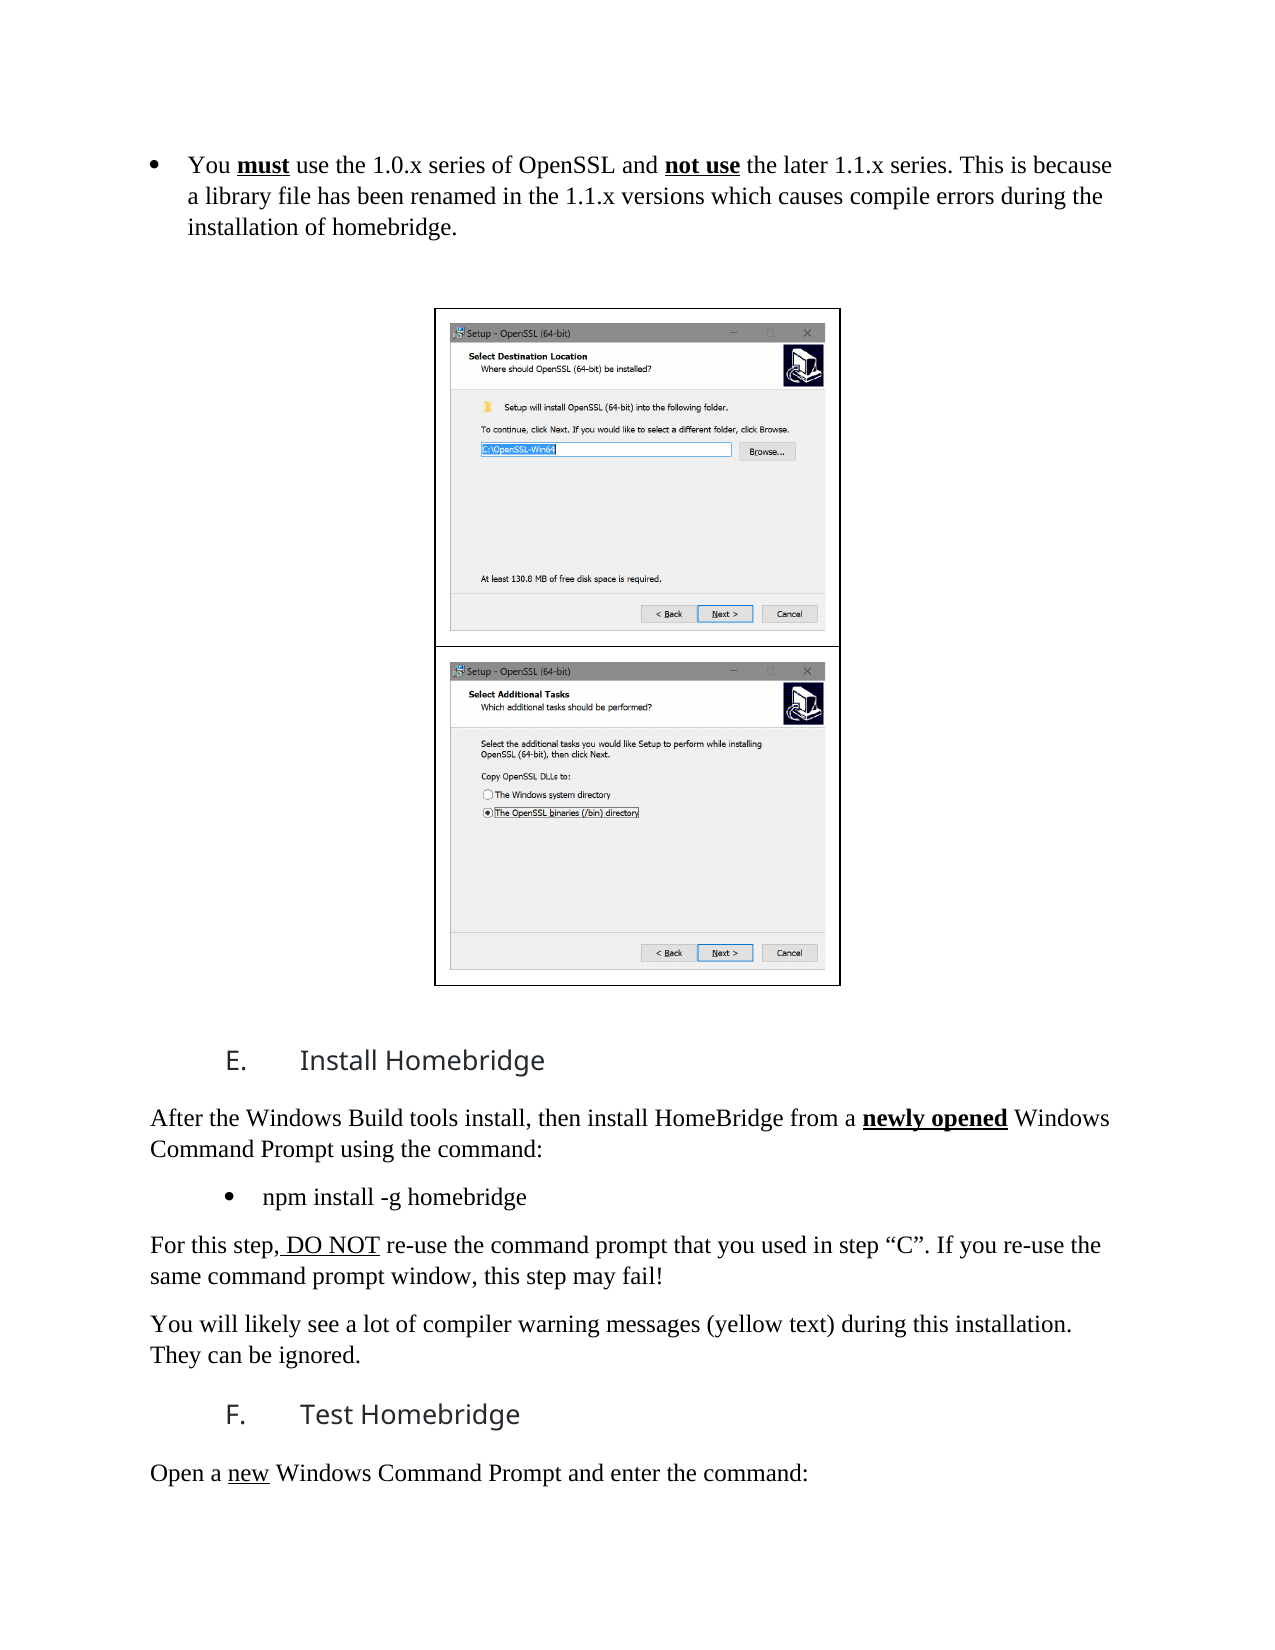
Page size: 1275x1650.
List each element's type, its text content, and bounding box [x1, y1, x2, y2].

text You will likely see a lot of compiler warning messages (yellow text) during this installation. They can be ignored. [150, 1309, 1125, 1368]
table_header [436, 309, 839, 646]
list npm install -g homebridge [225, 1182, 1125, 1211]
table_cell [436, 647, 839, 984]
subtitle Test Homebridge [225, 1396, 1125, 1433]
list You must use the 1.0.x series of OpenSSL and not use the later 1.1.x series. This is because a library file has been renamed in the 1.1.x versions which causes compile errors during the installation of homebridge. [150, 150, 1125, 241]
text For this step, DO NOT re-use the command prompt that you used in step “C”. If you re-use the same command prompt window, this step may fail! [150, 1230, 1125, 1290]
subtitle Install Homebridge [225, 1042, 1125, 1078]
text Open a new Windows Command Prompt and enter the command: [150, 1458, 1125, 1486]
picture [450, 323, 826, 631]
text After the Windows Build tools install, then install HomeBridge from a newly opened Windows Command Prompt using the command: [150, 1103, 1125, 1163]
picture [450, 662, 826, 970]
